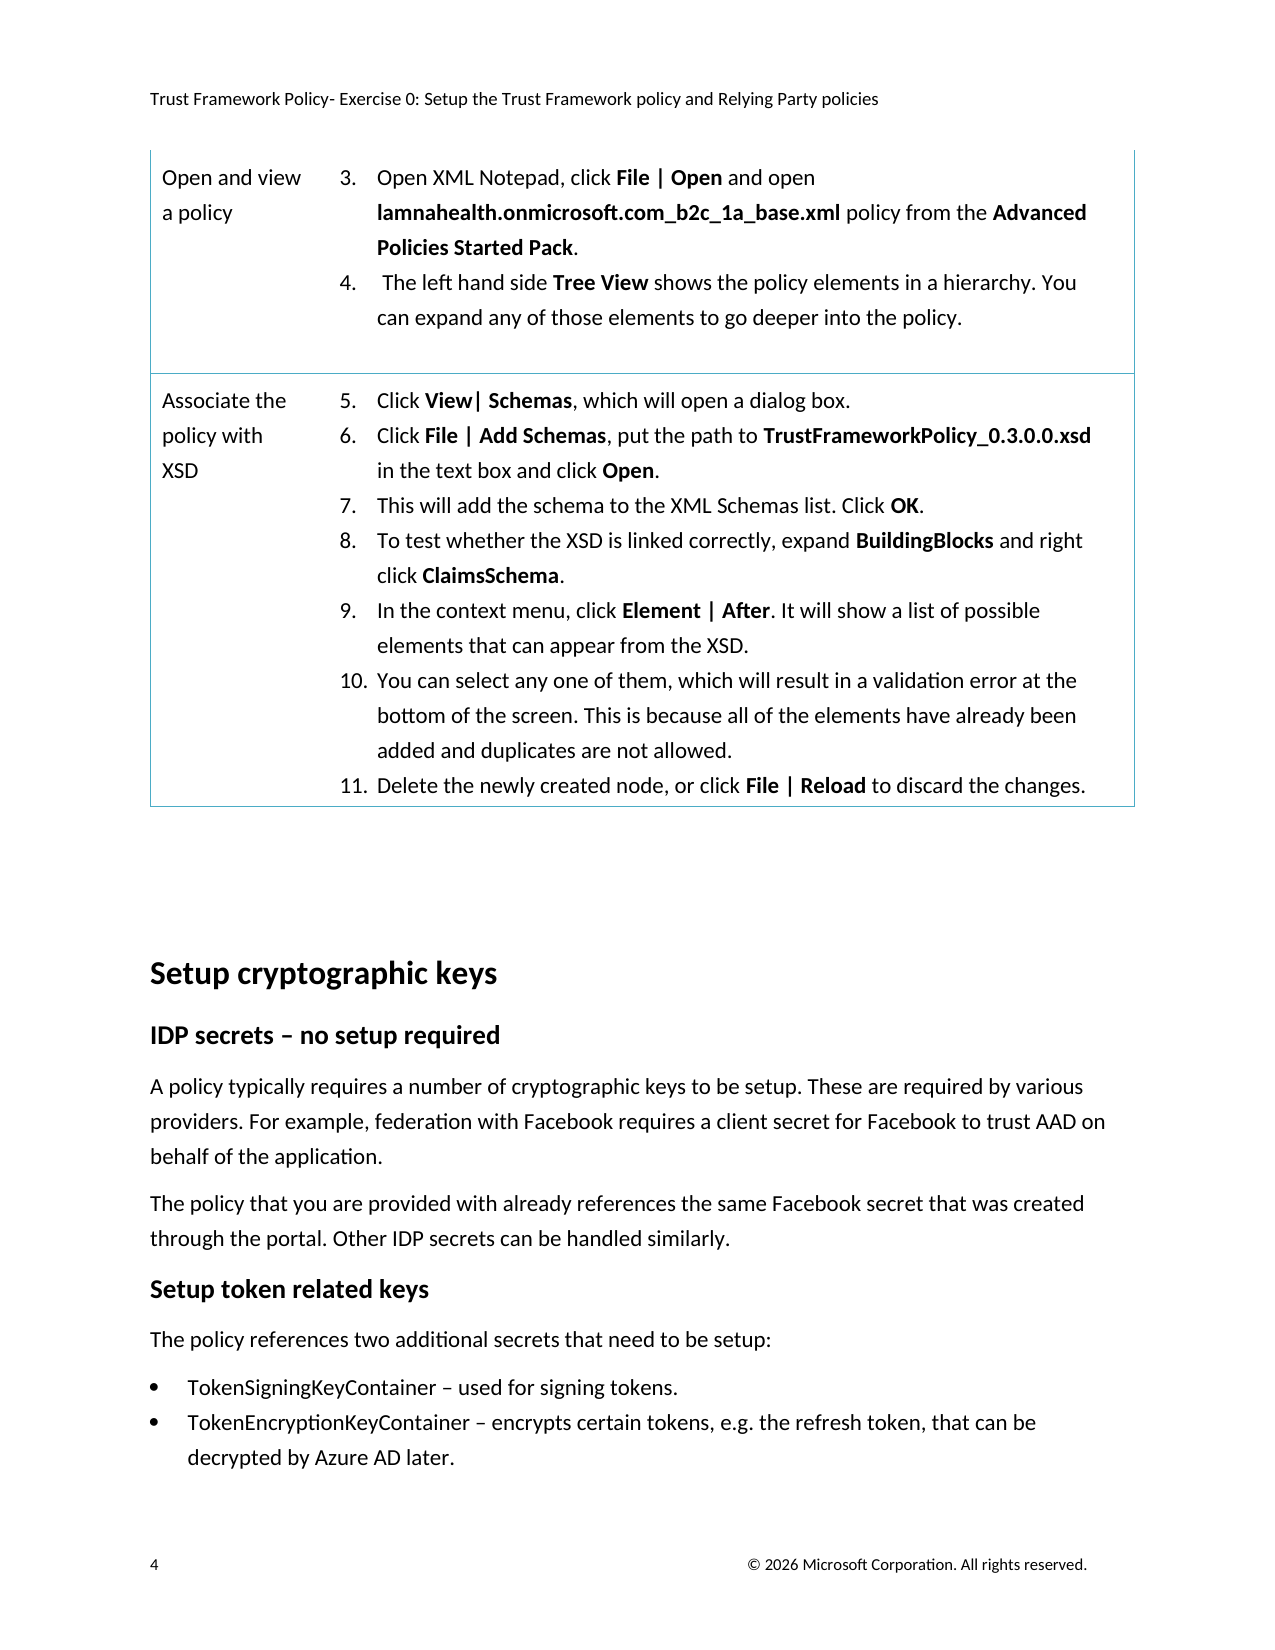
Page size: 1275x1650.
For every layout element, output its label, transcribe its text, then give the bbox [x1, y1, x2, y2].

text A policy typically requires a number of cryptographic keys to be setup. These are required by various providers. For example, federation with Facebook requires a client secret for Facebook to trust AAD on behalf of the application. [150, 1072, 1110, 1170]
table_cell Open XML Notepad, click File | Open and open lamnahealth.onmicrosoft.com_b2c_1a_base.xml policy from the Advanced Policies Started Pack. The left hand side Tree View shows the policy elements in a hierarchy. You can expand any of those elements to go deeper into the policy. [328, 150, 1134, 373]
list TokenSigningKeyContainer – used for signing tokens. [150, 1373, 1110, 1401]
text The policy references two additional secrets that need to be setup: [150, 1326, 1110, 1353]
table_cell Open and view a policy [151, 150, 328, 373]
subtitle Setup cryptographic keys [150, 952, 1110, 993]
table_cell Associate the policy with XSD [151, 374, 328, 806]
list TokenEncryptionKeyContainer – encrypts certain tokens, e.g. the refresh token, that can be decrypted by Azure AD later. [150, 1408, 1110, 1471]
subtitle IDP secrets – no setup required [150, 1018, 1110, 1051]
subtitle Setup token related keys [150, 1272, 1110, 1305]
table_cell Click View| Schemas, which will open a dialog box. Click File | Add Schemas, put the path to TrustFrameworkPolicy_0.3.0.0.xsd in the text box and click Open. This will add the schema to the XML Schemas list. Click OK. To test whether the XSD is linked correctly, expand BuildingBlocks and right click ClaimsSchema. In the context menu, click Element | After. It will show a list of possible elements that can appear from the XSD. You can select any one of them, which will result in a validation error at the bottom of the screen. This is because all of the elements have already been added and duplicates are not allowed. Delete the newly created node, or click File | Reload to discard the changes. [328, 374, 1134, 806]
text The policy that you are provided with already references the same Facebook secret that was created through the portal. Other IDP secrets can be handled similarly. [150, 1189, 1110, 1252]
